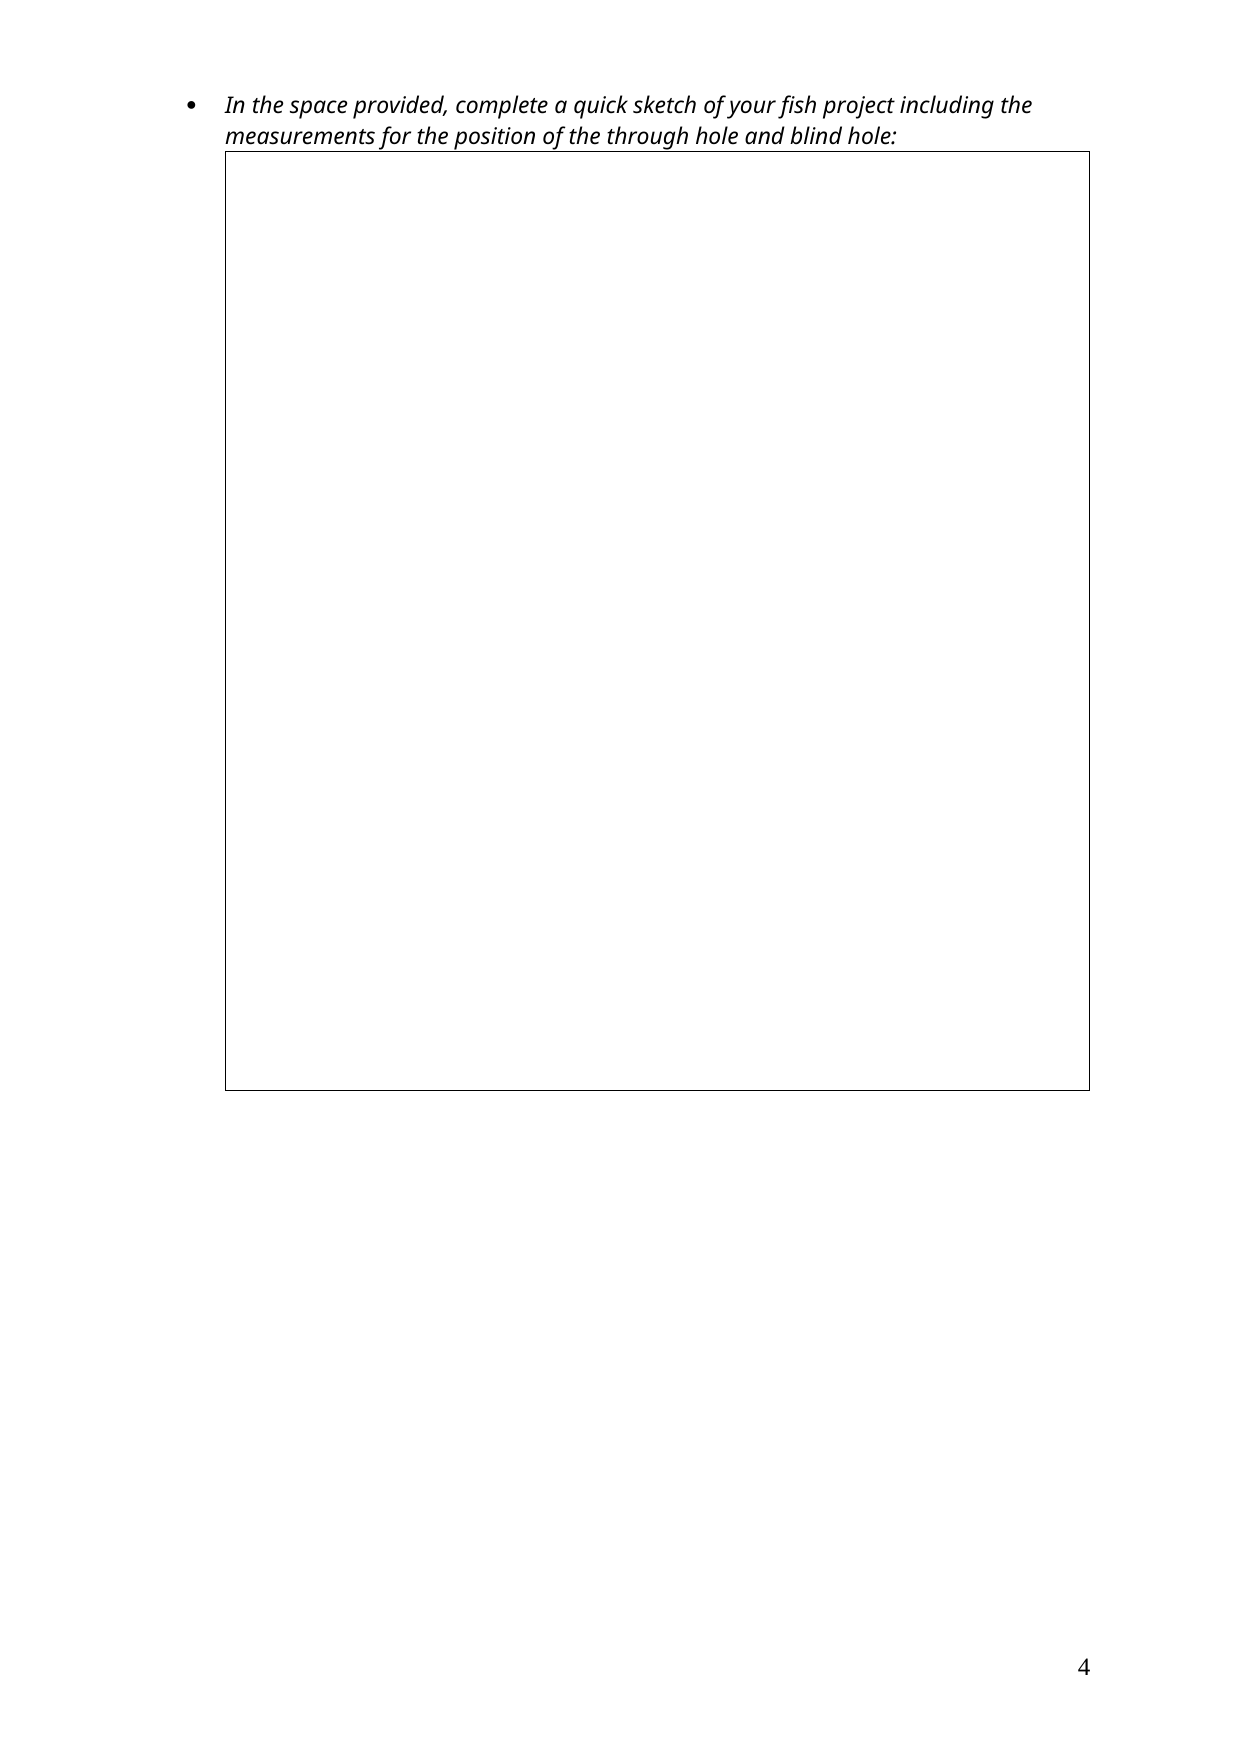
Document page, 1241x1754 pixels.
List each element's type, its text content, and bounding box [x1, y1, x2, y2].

table_header [226, 152, 1089, 1090]
list In the space provided, complete a quick sketch of your fish project including the measurements for the position of the through hole and blind hole: [187, 89, 1090, 151]
